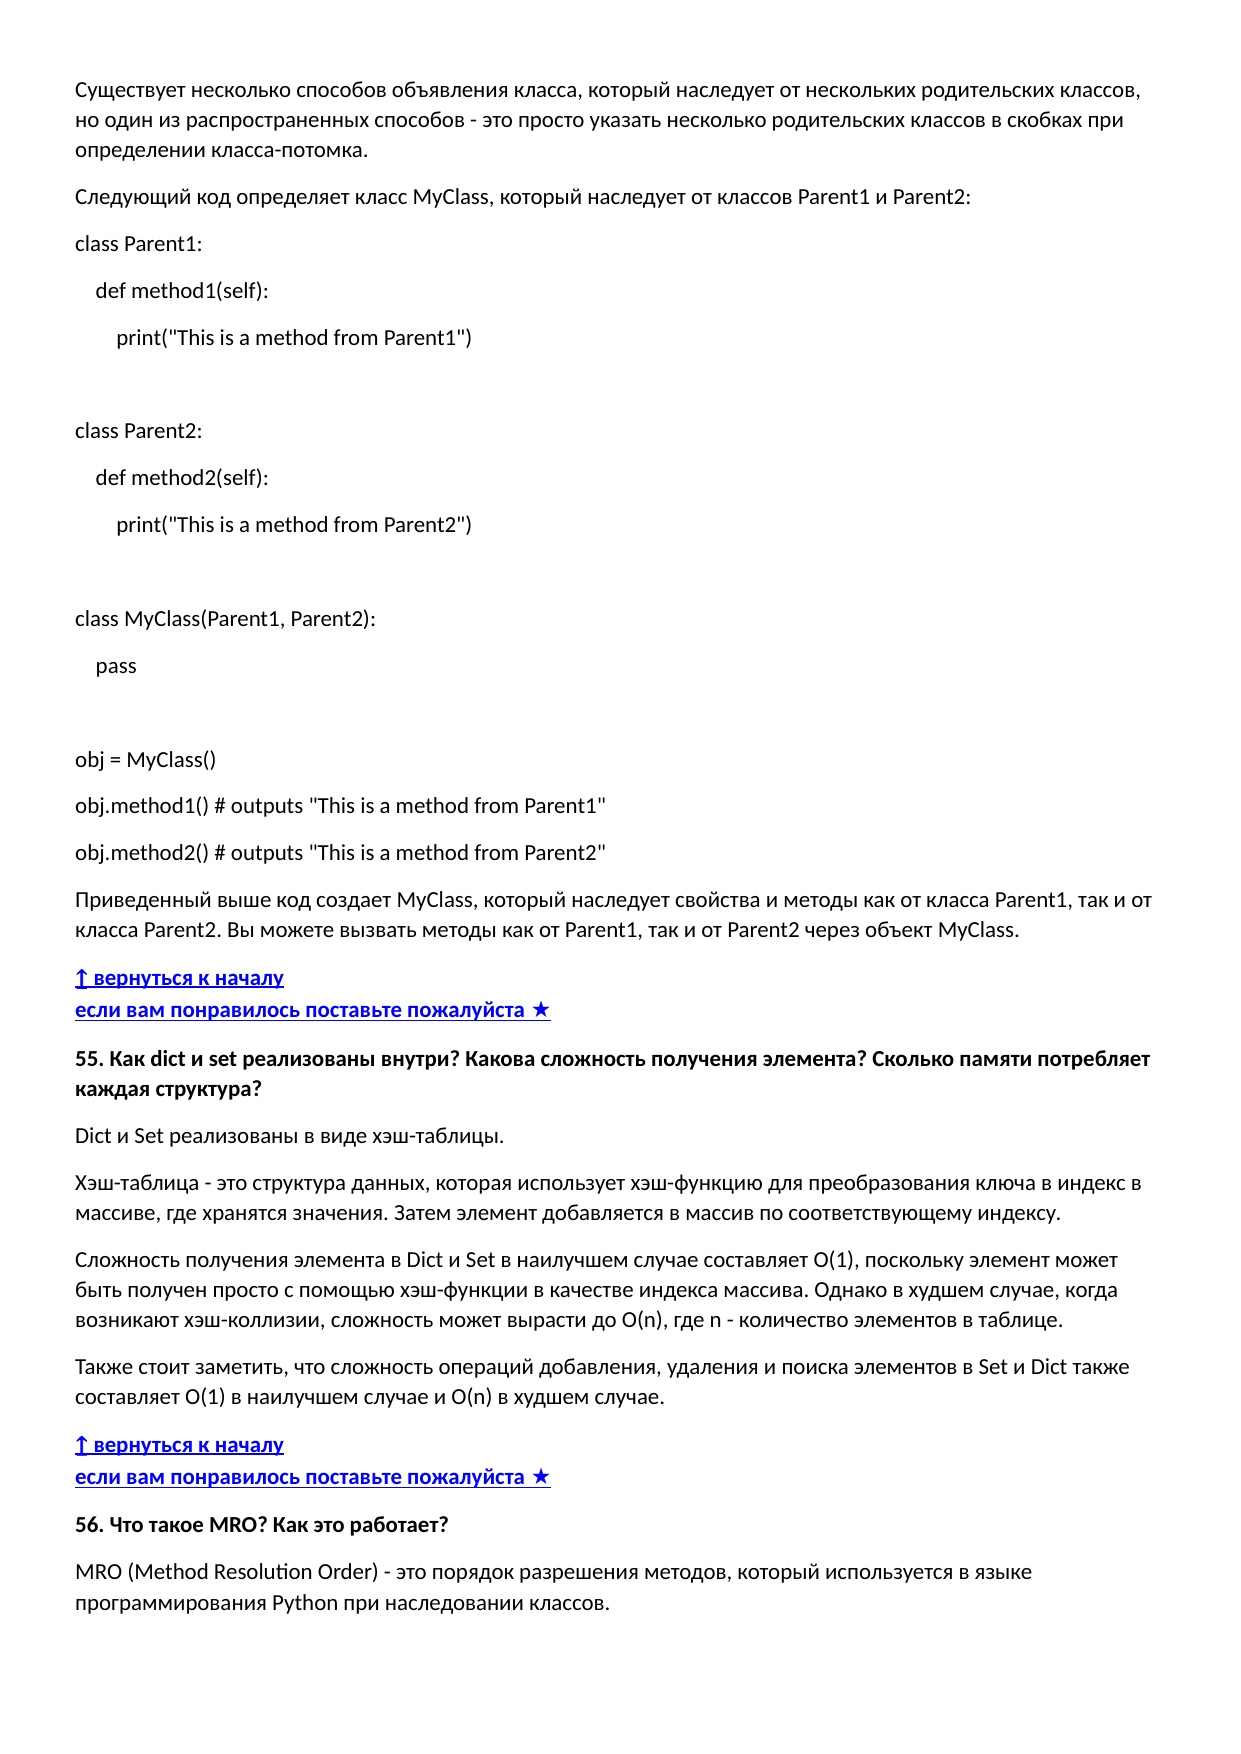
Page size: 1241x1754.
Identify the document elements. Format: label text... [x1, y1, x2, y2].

text class Parent2: [75, 417, 1165, 445]
text Приведенный выше код создает MyClass, который наследует свойства и методы как от класса Parent1, так и от класса Parent2. Вы можете вызвать методы как от Parent1, так и от Parent2 через объект MyClass. [75, 885, 1165, 944]
text Хэш-таблица - это структура данных, которая использует хэш-функцию для преобразования ключа в индекс в массиве, где хранятся значения. Затем элемент добавляется в массив по соответствующему индексу. [75, 1168, 1165, 1226]
text print("This is a method from Parent1") [75, 323, 1165, 351]
text Сложность получения элемента в Dict и Set в наилучшем случае составляет O(1), поскольку элемент может быть получен просто с помощью хэш-функции в качестве индекса массива. Однако в худшем случае, когда возникают хэш-коллизии, сложность может вырасти до O(n), где n - количество элементов в таблице. [75, 1245, 1165, 1333]
text MRO (Method Resolution Order) - это порядок разрешения методов, который используется в языке программирования Python при наследовании классов. [75, 1557, 1165, 1616]
text obj.method2() # outputs "This is a method from Parent2" [75, 838, 1165, 867]
text class Parent1: [75, 229, 1165, 257]
text def method2(self): [75, 463, 1165, 492]
text def method1(self): [75, 276, 1165, 304]
text obj.method1() # outputs "This is a method from Parent1" [75, 792, 1165, 820]
text Dict и Set реализованы в виде хэш-таблицы. [75, 1121, 1165, 1149]
text class MyClass(Parent1, Parent2): [75, 604, 1165, 632]
text pass [75, 651, 1165, 679]
text Также стоит заметить, что сложность операций добавления, удаления и поиска элементов в Set и Dict также составляет O(1) в наилучшем случае и O(n) в худшем случае. [75, 1352, 1165, 1410]
text print("This is a method from Parent2") [75, 510, 1165, 538]
text ↥ вернуться к началу если вам понравилось поставьте пожалуйста ★ [75, 962, 1165, 1025]
text Существует несколько способов объявления класса, который наследует от нескольких родительских классов, но один из распространенных способов - это просто указать несколько родительских классов в скобках при определении класса-потомка. [75, 75, 1165, 163]
text Cледующий код определяет класс MyClass, который наследует от классов Parent1 и Parent2: [75, 182, 1165, 210]
text ↥ вернуться к началу если вам понравилось поставьте пожалуйста ★ [75, 1429, 1165, 1491]
text 55. Как dict и set реализованы внутри? Какова сложность получения элемента? Сколько памяти потребляет каждая структура? [75, 1044, 1165, 1102]
text obj = MyClass() [75, 745, 1165, 773]
text 56. Что такое MRO? Как это работает? [75, 1511, 1165, 1539]
